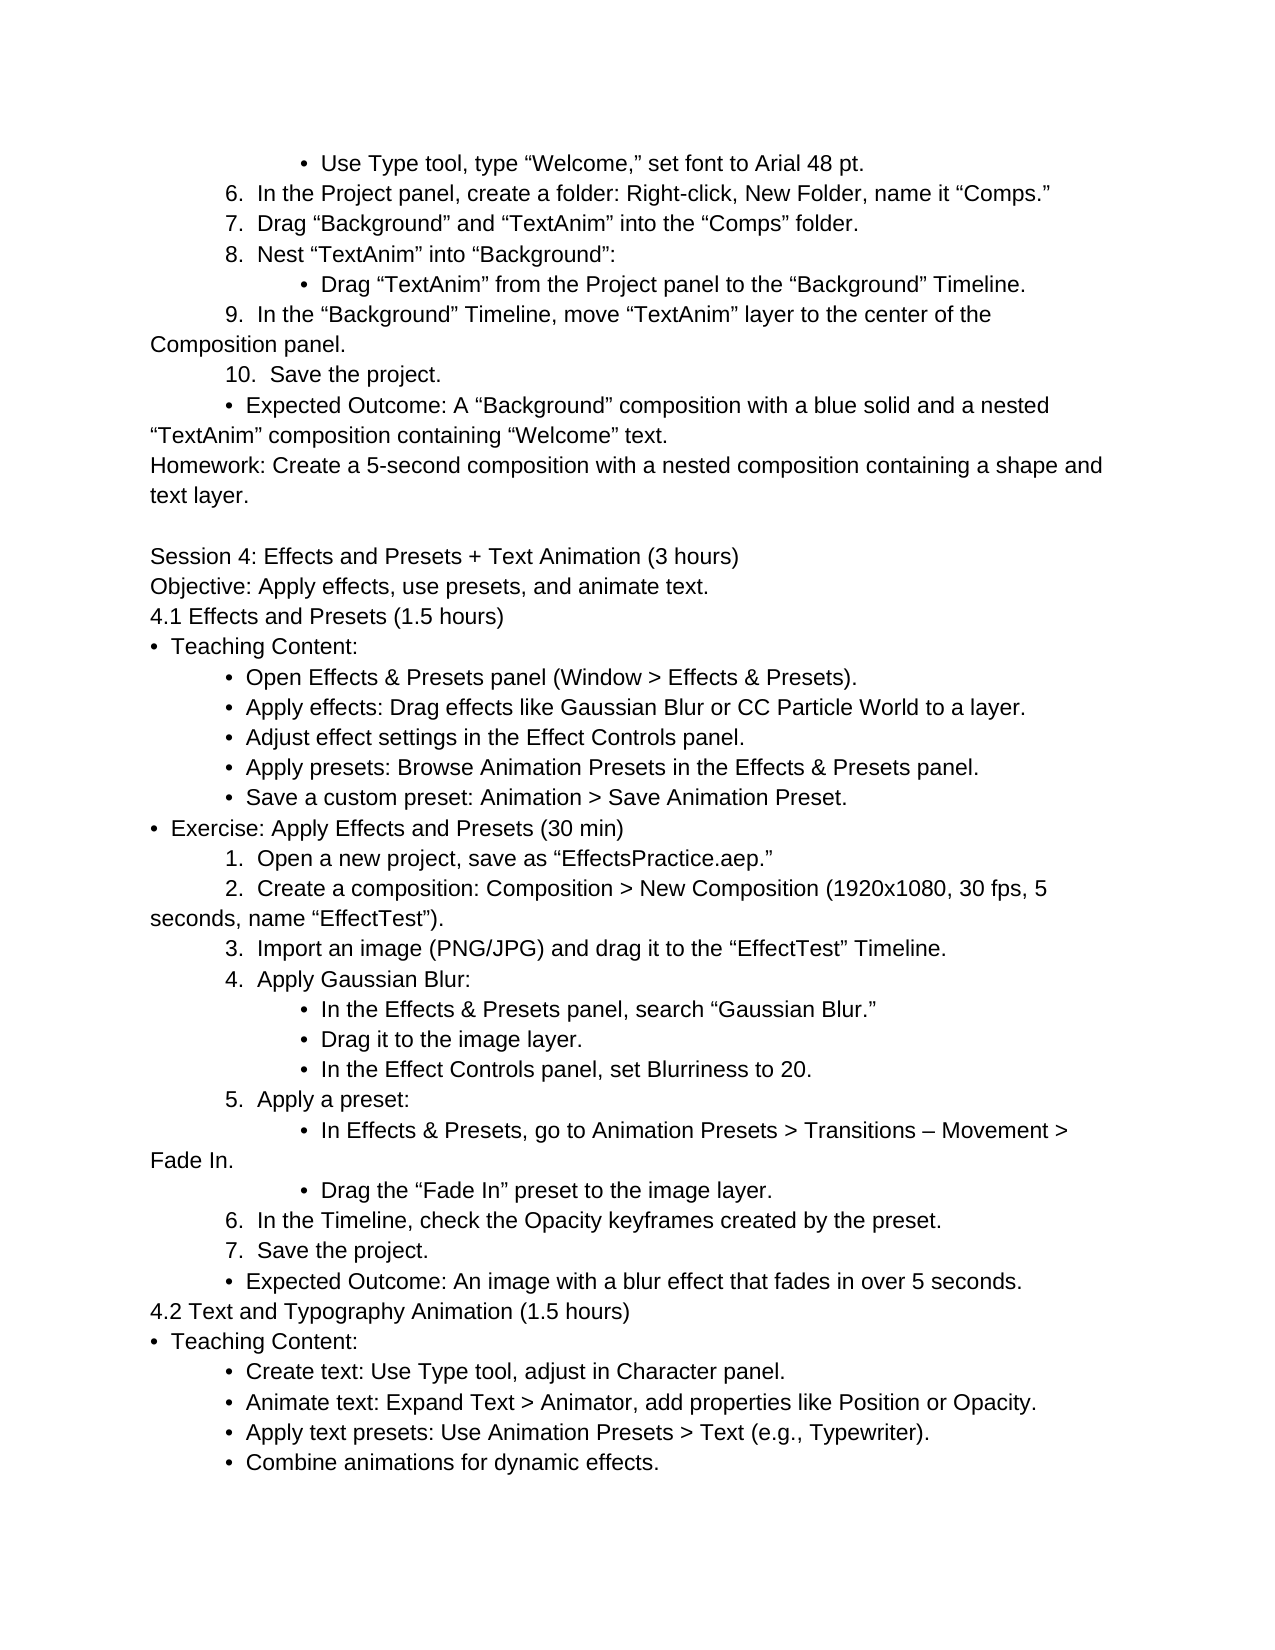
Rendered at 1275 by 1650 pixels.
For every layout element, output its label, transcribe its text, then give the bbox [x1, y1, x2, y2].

text 3. Import an image (PNG/JPG) and drag it to the “EffectTest” Timeline. [150, 935, 1125, 962]
text • Teaching Content: [150, 633, 1125, 660]
text • In Effects & Presets, go to Animation Presets > Transitions – Movement > Fade In. [150, 1117, 1125, 1173]
text • Create text: Use Type tool, adjust in Character panel. [150, 1358, 1125, 1385]
text • Expected Outcome: A “Background” composition with a blue solid and a nested “TextAnim” composition containing “Welcome” text. [150, 392, 1125, 448]
text 4.1 Effects and Presets (1.5 hours) [150, 603, 1125, 629]
text • Open Effects & Presets panel (Window > Effects & Presets). [150, 663, 1125, 690]
text 6. In the Project panel, create a folder: Right-click, New Folder, name it “Comps.” [150, 180, 1125, 207]
text • Apply text presets: Use Animation Presets > Text (e.g., Typewriter). [150, 1419, 1125, 1445]
text 2. Create a composition: Composition > New Composition (1920x1080, 30 fps, 5 seconds, name “EffectTest”). [150, 875, 1125, 932]
text • Exercise: Apply Effects and Presets (30 min) [150, 814, 1125, 841]
text • Use Type tool, type “Welcome,” set font to Arial 48 pt. [150, 150, 1125, 176]
text • In the Effect Controls panel, set Blurriness to 20. [150, 1056, 1125, 1083]
text 6. In the Timeline, check the Opacity keyframes created by the preset. [150, 1207, 1125, 1234]
text • Save a custom preset: Animation > Save Animation Preset. [150, 784, 1125, 811]
text 5. Apply a preset: [150, 1086, 1125, 1113]
text Homework: Create a 5-second composition with a nested composition containing a shape and text layer. [150, 452, 1125, 509]
text • Teaching Content: [150, 1328, 1125, 1354]
text 9. In the “Background” Timeline, move “TextAnim” layer to the center of the Composition panel. [150, 301, 1125, 358]
text • In the Effects & Presets panel, search “Gaussian Blur.” [150, 996, 1125, 1022]
text • Drag “TextAnim” from the Project panel to the “Background” Timeline. [150, 271, 1125, 297]
text 4. Apply Gaussian Blur: [150, 966, 1125, 992]
text 7. Drag “Background” and “TextAnim” into the “Comps” folder. [150, 210, 1125, 237]
text 1. Open a new project, save as “EffectsPractice.aep.” [150, 845, 1125, 871]
text • Drag the “Fade In” preset to the image layer. [150, 1177, 1125, 1203]
text • Animate text: Expand Text > Animator, add properties like Position or Opacity. [150, 1388, 1125, 1415]
text • Expected Outcome: An image with a blur effect that fades in over 5 seconds. [150, 1268, 1125, 1294]
text 8. Nest “TextAnim” into “Background”: [150, 241, 1125, 267]
text 4.2 Text and Typography Animation (1.5 hours) [150, 1298, 1125, 1324]
text • Adjust effect settings in the Effect Controls panel. [150, 724, 1125, 750]
text • Apply effects: Drag effects like Gaussian Blur or CC Particle World to a layer. [150, 694, 1125, 720]
text Session 4: Effects and Presets + Text Animation (3 hours) [150, 543, 1125, 569]
text 7. Save the project. [150, 1237, 1125, 1264]
text Objective: Apply effects, use presets, and animate text. [150, 573, 1125, 599]
text • Drag it to the image layer. [150, 1026, 1125, 1052]
text • Combine animations for dynamic effects. [150, 1449, 1125, 1475]
text • Apply presets: Browse Animation Presets in the Effects & Presets panel. [150, 754, 1125, 781]
text 10. Save the project. [150, 361, 1125, 388]
